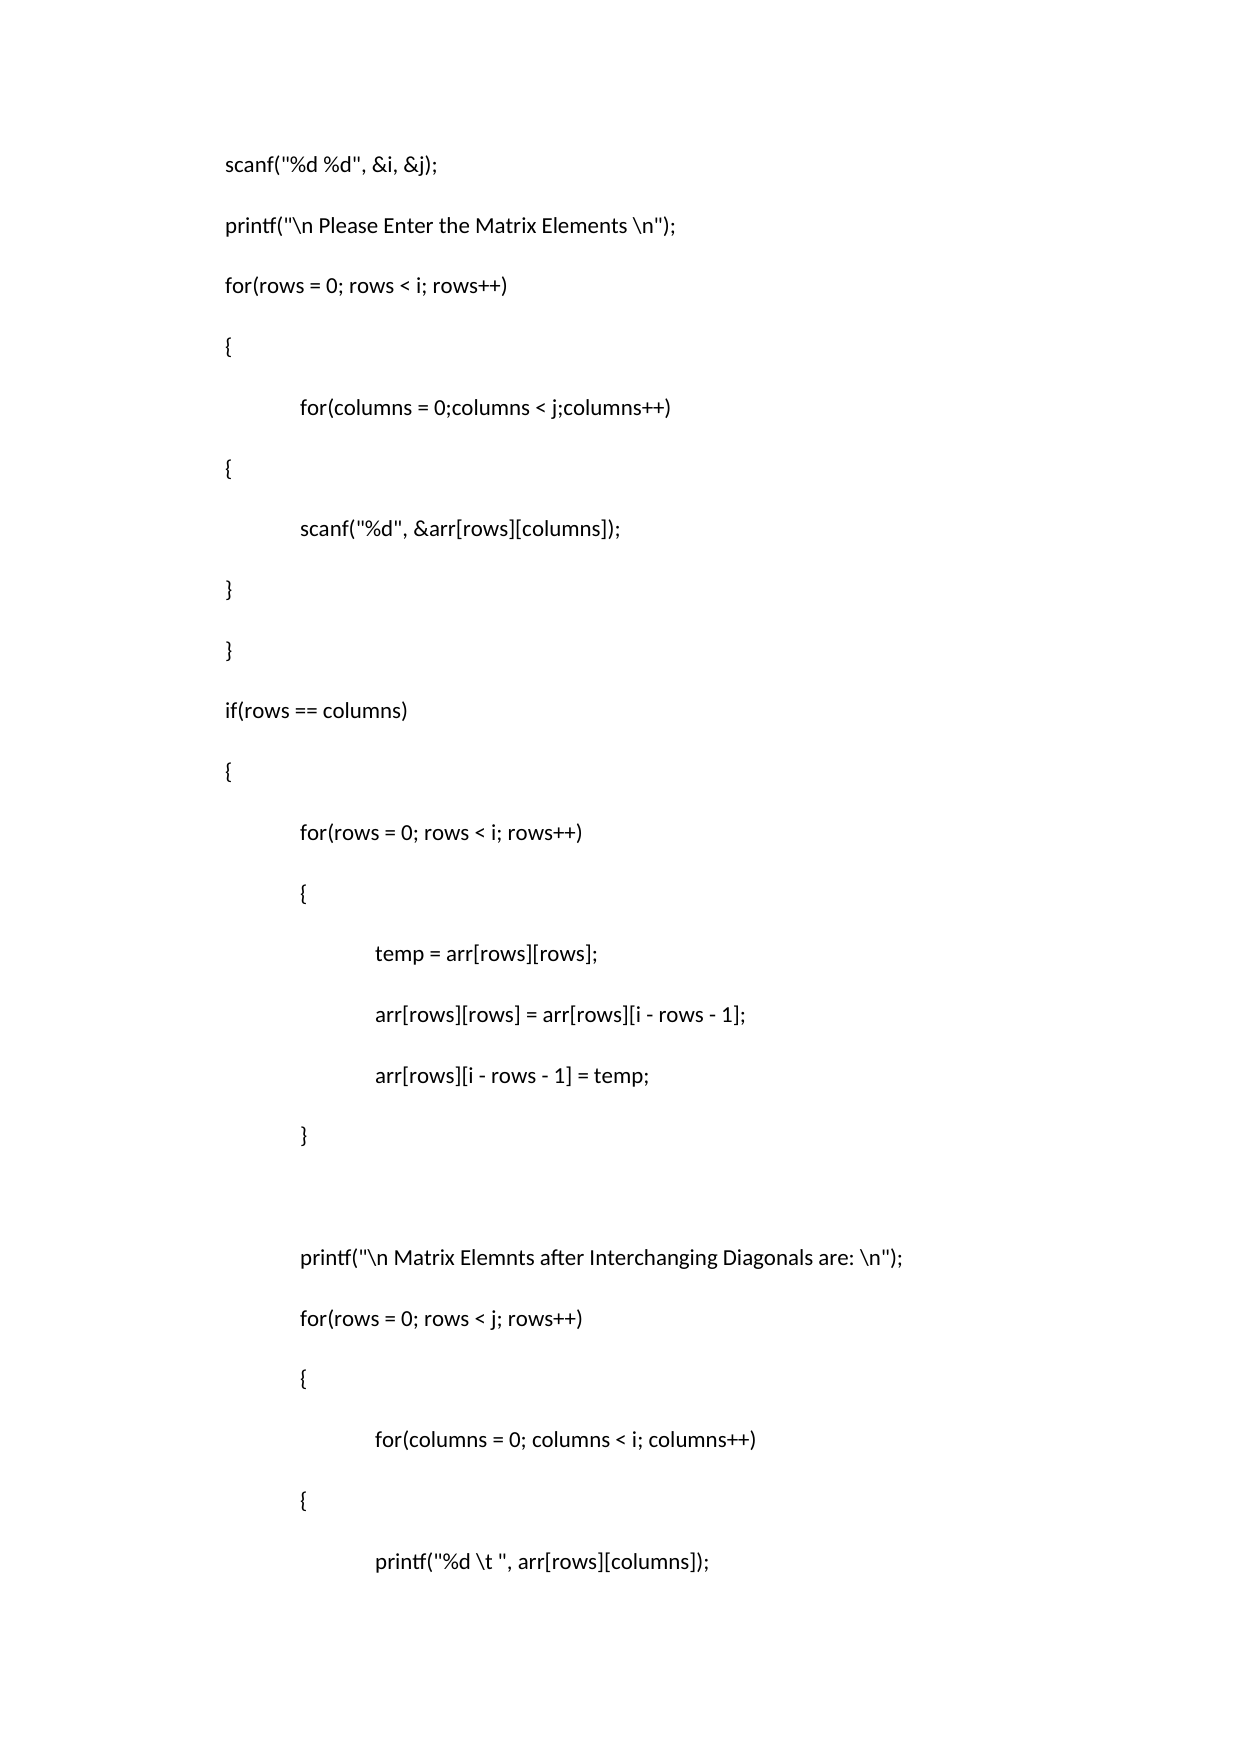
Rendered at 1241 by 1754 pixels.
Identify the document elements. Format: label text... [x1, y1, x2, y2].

text if(rows == columns) [150, 697, 1090, 724]
text for(rows = 0; rows < j; rows++) [150, 1304, 1090, 1332]
text { [150, 1486, 1090, 1514]
text for(rows = 0; rows < i; rows++) [150, 818, 1090, 846]
text { [150, 879, 1090, 907]
text temp = arr[rows][rows]; [150, 939, 1090, 967]
text { [150, 454, 1090, 482]
text for(columns = 0; columns < i; columns++) [150, 1425, 1090, 1453]
text for(columns = 0;columns < j;columns++) [150, 393, 1090, 421]
text scanf("%d", &arr[rows][columns]); [150, 514, 1090, 542]
text { [150, 1364, 1090, 1393]
text } [150, 636, 1090, 664]
text { [150, 757, 1090, 785]
text printf("\n Please Enter the Matrix Elements \n"); [150, 211, 1090, 239]
text arr[rows][rows] = arr[rows][i - rows - 1]; [150, 1000, 1090, 1028]
text printf("\n Matrix Elemnts after Interchanging Diagonals are: \n"); [150, 1243, 1090, 1271]
text } [150, 1122, 1090, 1150]
text printf("%d \t ", arr[rows][columns]); [150, 1547, 1090, 1575]
text for(rows = 0; rows < i; rows++) [150, 271, 1090, 299]
text { [150, 332, 1090, 360]
text } [150, 575, 1090, 603]
text arr[rows][i - rows - 1] = temp; [150, 1061, 1090, 1089]
text scanf("%d %d", &i, &j); [150, 150, 1090, 178]
